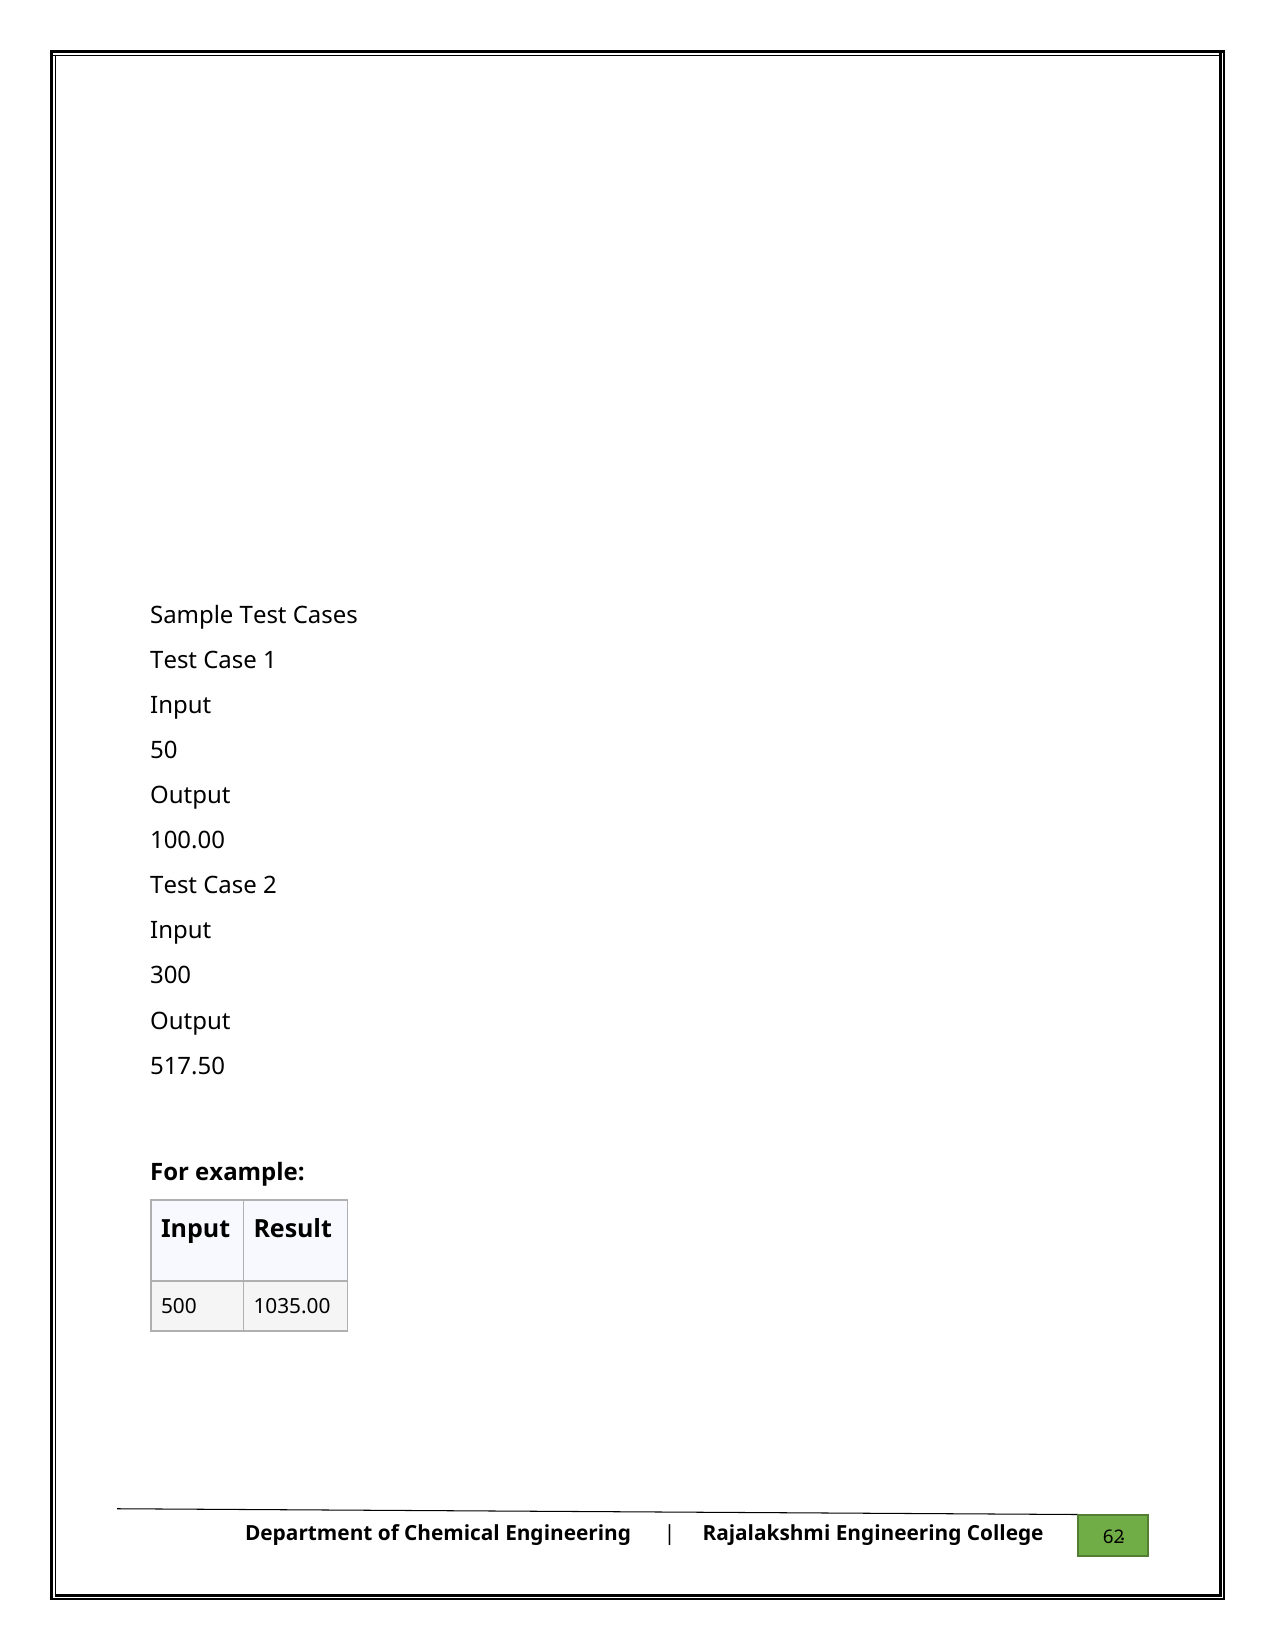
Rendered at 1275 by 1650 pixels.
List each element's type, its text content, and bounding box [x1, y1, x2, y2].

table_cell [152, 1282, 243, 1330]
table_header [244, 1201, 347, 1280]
text Test Case 1 [150, 643, 1125, 675]
text Test Case 2 [150, 868, 1125, 901]
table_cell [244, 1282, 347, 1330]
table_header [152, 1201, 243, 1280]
text Sample Test Cases [150, 597, 1125, 630]
text Input [150, 913, 1125, 946]
text 100.00 [150, 823, 1125, 856]
text 300 [150, 958, 1125, 991]
text 517.50 [150, 1048, 1125, 1081]
text For example: [150, 1154, 1125, 1187]
text 50 [150, 733, 1125, 765]
text Output [150, 778, 1125, 811]
text Output [150, 1003, 1125, 1036]
text Input [150, 688, 1125, 720]
